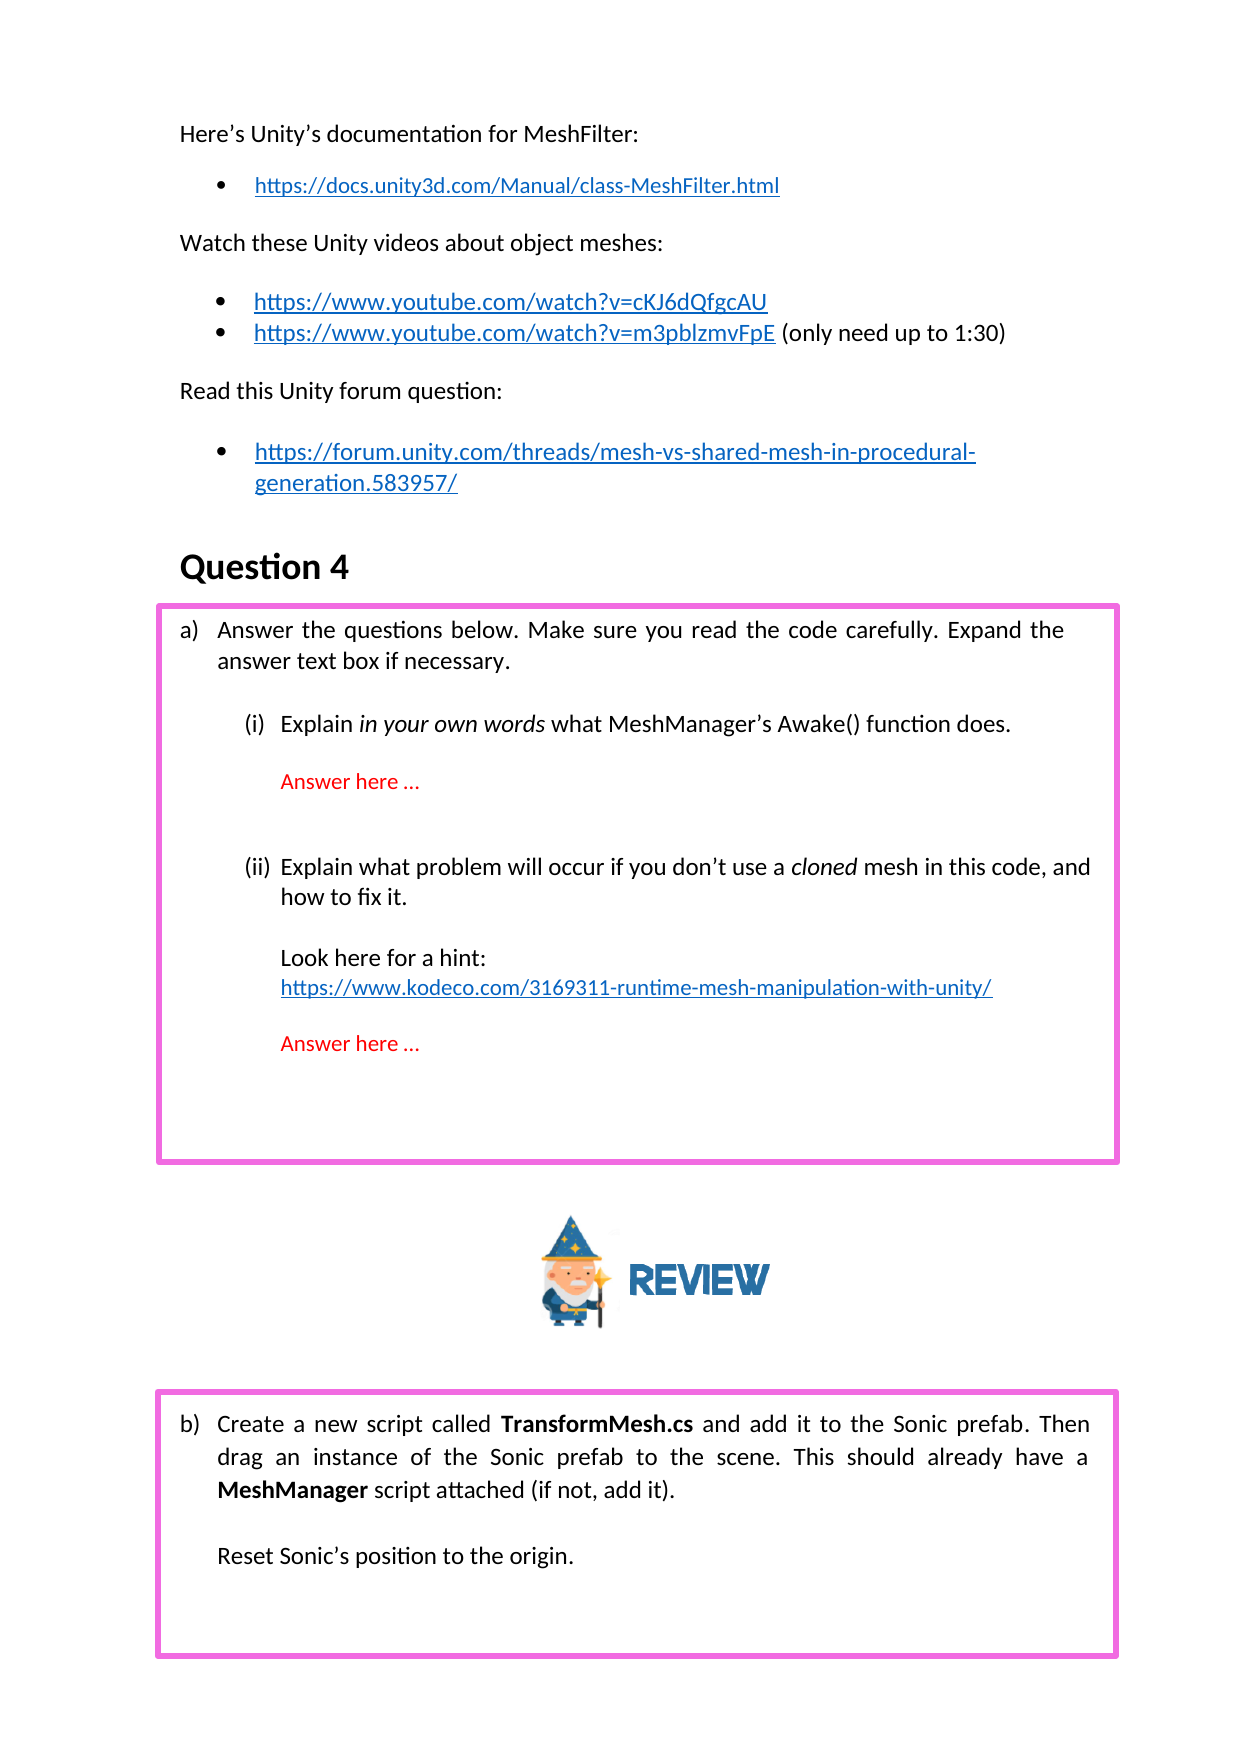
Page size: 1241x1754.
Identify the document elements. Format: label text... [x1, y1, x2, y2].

picture [523, 1206, 784, 1341]
list https://forum.unity.com/threads/mesh-vs-shared-mesh-in-procedural-generation.583957/ [217, 436, 1066, 497]
list Reset Sonic’s position to the origin. [217, 1540, 1090, 1571]
text Read this Unity forum question: [179, 375, 1066, 406]
text Question 4 [179, 543, 1066, 589]
text Watch these Unity videos about object meshes: [179, 228, 1066, 258]
list https://www.youtube.com/watch?v=m3pblzmvFpE (only need up to 1:30) [216, 317, 1066, 347]
list https://www.youtube.com/watch?v=cKJ6dQfgcAU [216, 286, 1066, 317]
text Here’s Unity’s documentation for MeshFilter: [179, 118, 1066, 149]
list https://docs.unity3d.com/Manual/class-MeshFilter.html [217, 172, 1066, 199]
list Answer the questions below. Make sure you read the code carefully. Expand the answer text box if necessary. [179, 614, 1066, 675]
